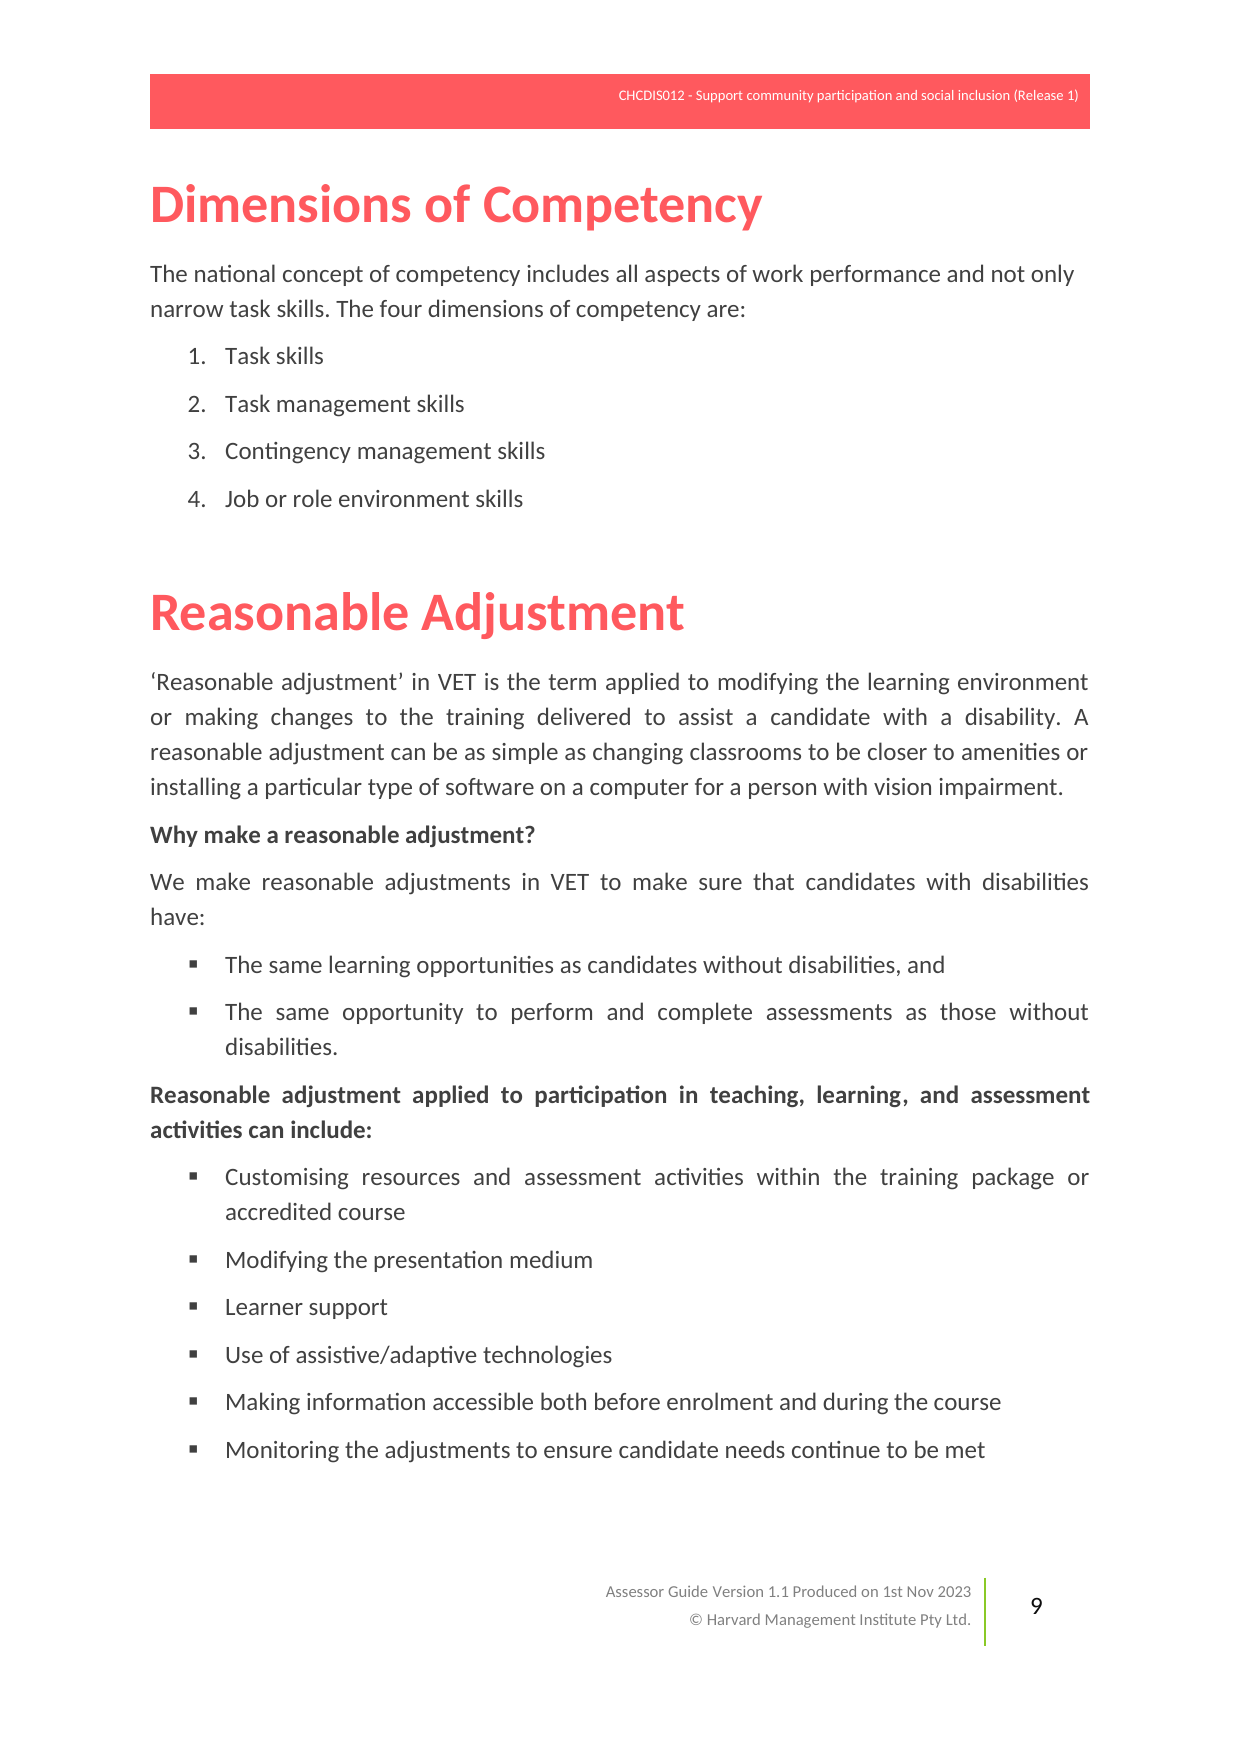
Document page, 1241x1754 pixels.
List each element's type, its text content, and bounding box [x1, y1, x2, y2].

text Why make a reasonable adjustment? [150, 819, 1090, 849]
list Monitoring the adjustments to ensure candidate needs continue to be met [187, 1434, 1090, 1464]
list Use of assistive/adaptive technologies [187, 1339, 1090, 1369]
list Job or role environment skills [187, 483, 1090, 513]
text ‘Reasonable adjustment’ in VET is the term applied to modifying the learning environment or making changes to the training delivered to assist a candidate with a disability. A reasonable adjustment can be as simple as changing classrooms to be closer to amenities or installing a particular type of software on a computer for a person with vision impairment. [150, 666, 1090, 802]
text We make reasonable adjustments in VET to make sure that candidates with disabilities have: [150, 866, 1090, 932]
list Task management skills [187, 388, 1090, 418]
text The national concept of competency includes all aspects of work performance and not only narrow task skills. The four dimensions of competency are: [150, 258, 1090, 323]
list Modifying the presentation medium [187, 1244, 1090, 1274]
list The same opportunity to perform and complete assessments as those without disabilities. [187, 996, 1090, 1062]
list Customising resources and assessment activities within the training package or accredited course [187, 1161, 1090, 1227]
list The same learning opportunities as candidates without disabilities, and [187, 949, 1090, 979]
list Task skills [187, 340, 1090, 371]
text Reasonable adjustment applied to participation in teaching, learning, and assessment activities can include: [150, 1079, 1090, 1144]
list Contingency management skills [187, 435, 1090, 466]
subtitle Dimensions of Competency [150, 169, 1090, 236]
list Learner support [187, 1291, 1090, 1322]
subtitle Reasonable Adjustment [150, 578, 1090, 644]
list Making information accessible both before enrolment and during the course [187, 1386, 1090, 1417]
